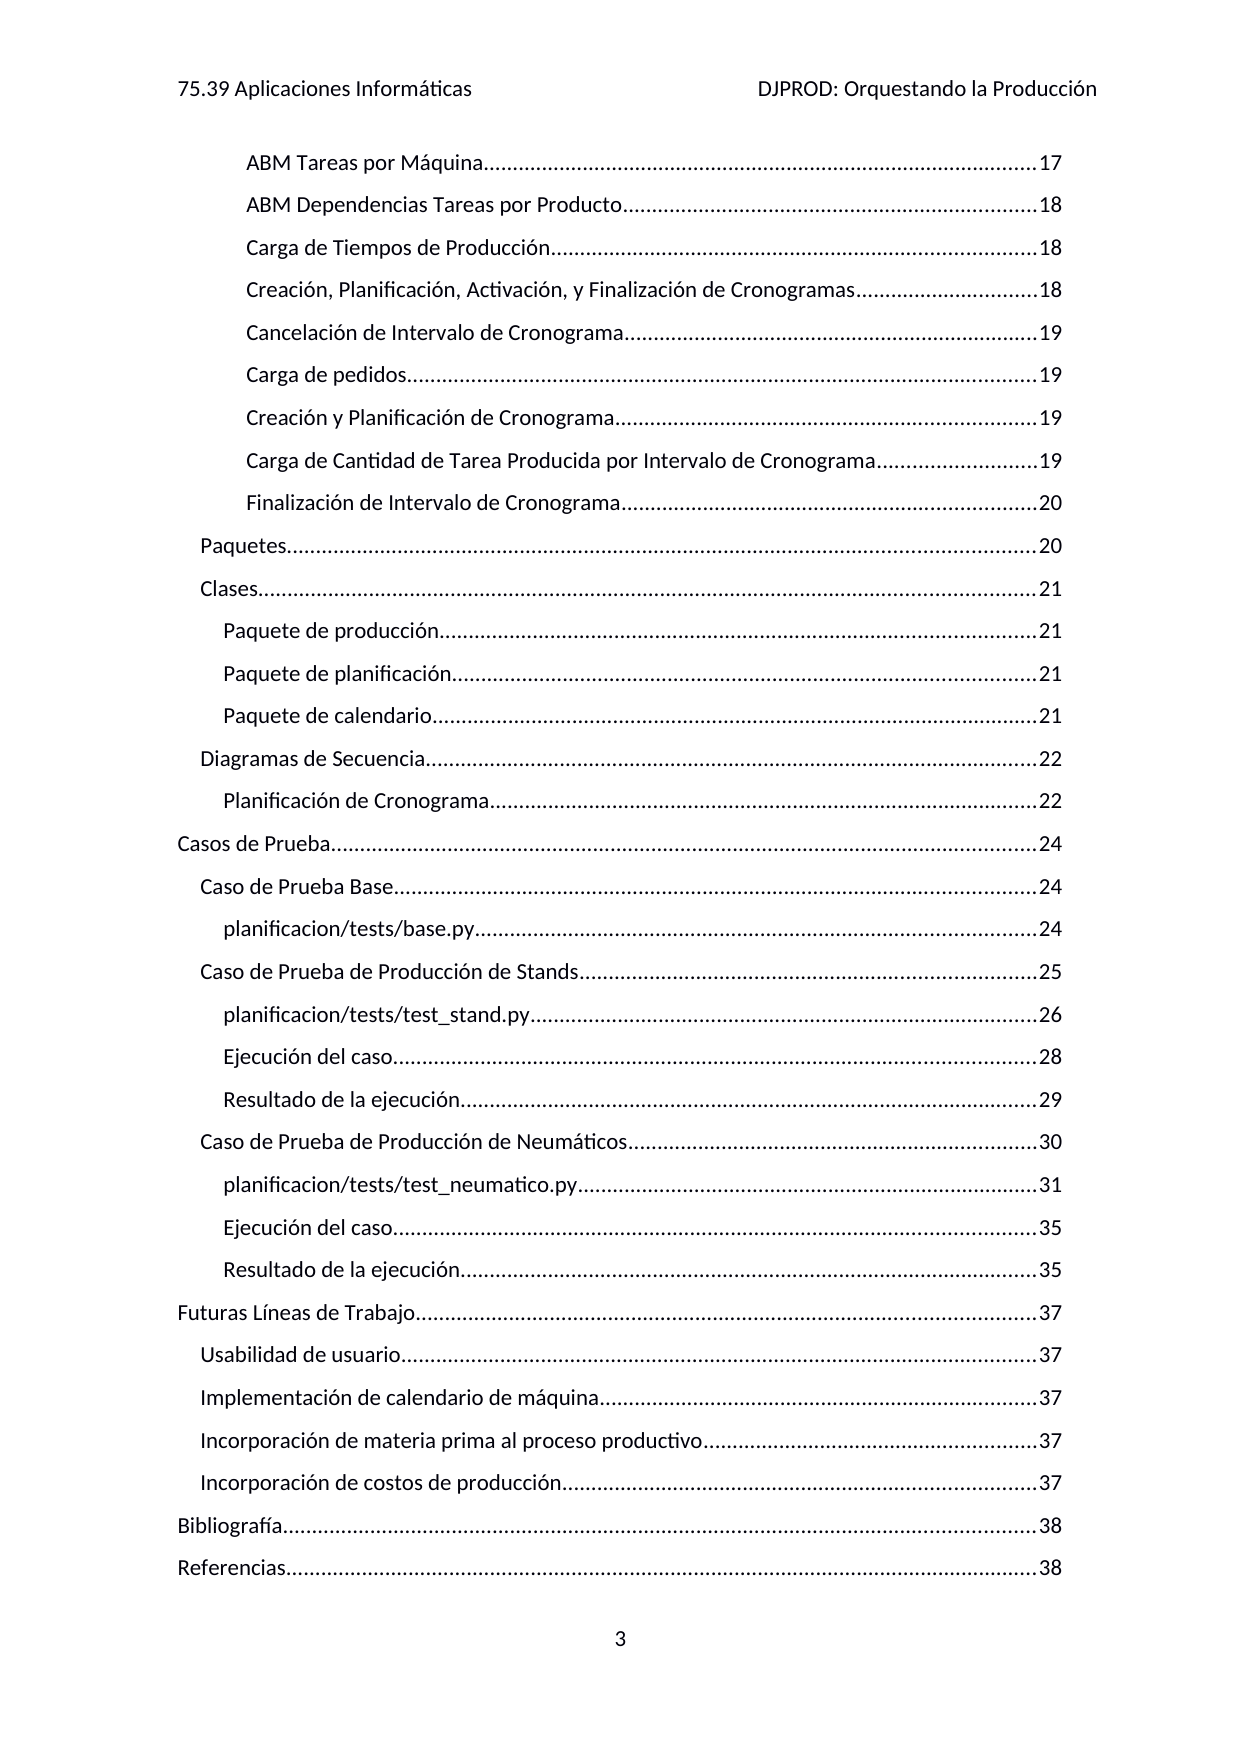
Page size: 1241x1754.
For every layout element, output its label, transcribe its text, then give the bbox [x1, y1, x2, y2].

text Carga de pedidos 19 [246, 361, 1063, 389]
text Creación, Planificación, Activación, y Finalización de Cronogramas 18 [246, 275, 1063, 303]
text Paquete de planificación 21 [223, 659, 1063, 687]
text Caso de Prueba de Producción de Stands 25 [200, 957, 1063, 985]
text ABM Tareas por Máquina 17 [246, 148, 1063, 176]
text Implementación de calendario de máquina 37 [200, 1383, 1063, 1411]
text Diagramas de Secuencia 22 [200, 744, 1063, 772]
text Paquetes 20 [200, 531, 1063, 559]
text Ejecución del caso 35 [223, 1213, 1063, 1241]
text Carga de Cantidad de Tarea Producida por Intervalo de Cronograma 19 [246, 446, 1063, 474]
text Creación y Planificación de Cronograma 19 [246, 403, 1063, 431]
text Bibliografía 38 [177, 1511, 1063, 1539]
text Paquete de producción 21 [223, 616, 1063, 644]
text Planificación de Cronograma 22 [223, 787, 1063, 815]
text planificacion/tests/base.py 24 [223, 914, 1063, 942]
text Casos de Prueba 24 [177, 829, 1063, 857]
text Carga de Tiempos de Producción 18 [246, 233, 1063, 261]
text Incorporación de costos de producción 37 [200, 1468, 1063, 1496]
text ABM Dependencias Tareas por Producto 18 [246, 190, 1063, 218]
text Ejecución del caso 28 [223, 1042, 1063, 1070]
text planificacion/tests/test_neumatico.py 31 [223, 1170, 1063, 1198]
text planificacion/tests/test_stand.py 26 [223, 1000, 1063, 1028]
text Caso de Prueba de Producción de Neumáticos 30 [200, 1127, 1063, 1156]
text Paquete de calendario 21 [223, 701, 1063, 729]
text Resultado de la ejecución 35 [223, 1255, 1063, 1283]
text Incorporación de materia prima al proceso productivo 37 [200, 1426, 1063, 1454]
text Cancelación de Intervalo de Cronograma 19 [246, 318, 1063, 346]
text Clases 21 [200, 574, 1063, 602]
text Caso de Prueba Base 24 [200, 872, 1063, 900]
text Referencias 38 [177, 1553, 1063, 1582]
text Resultado de la ejecución 29 [223, 1085, 1063, 1113]
text Usabilidad de usuario 37 [200, 1341, 1063, 1368]
text Finalización de Intervalo de Cronograma 20 [246, 488, 1063, 516]
text Futuras Líneas de Trabajo 37 [177, 1298, 1063, 1326]
